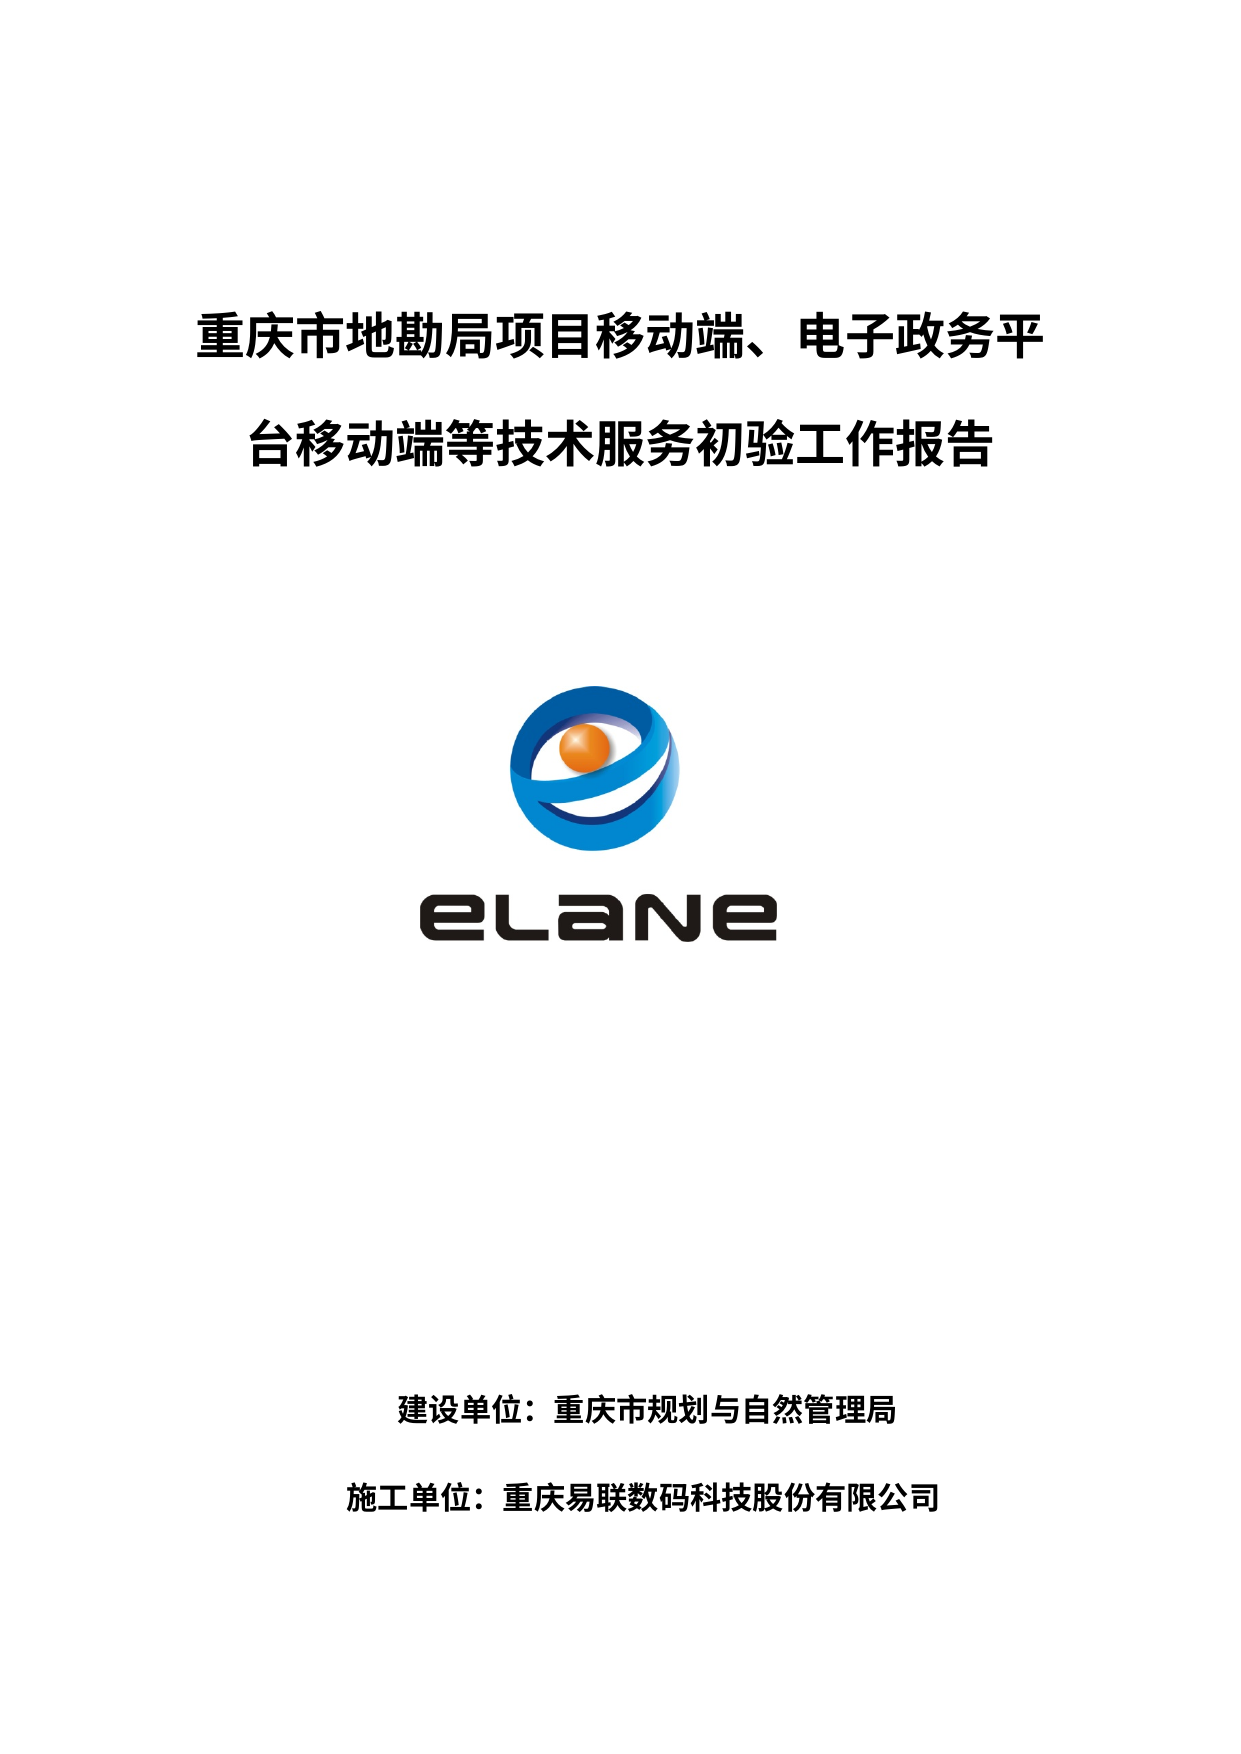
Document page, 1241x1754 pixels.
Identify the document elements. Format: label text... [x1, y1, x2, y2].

text 建设单位：重庆市规划与自然管理局 [187, 1376, 1053, 1441]
text 施工单位：重庆易联数码科技股份有限公司 [187, 1463, 1053, 1528]
picture [420, 686, 777, 942]
text 重庆市地勘局项目移动端、电子政务平台移动端等技术服务初验工作报告 [187, 296, 1053, 477]
